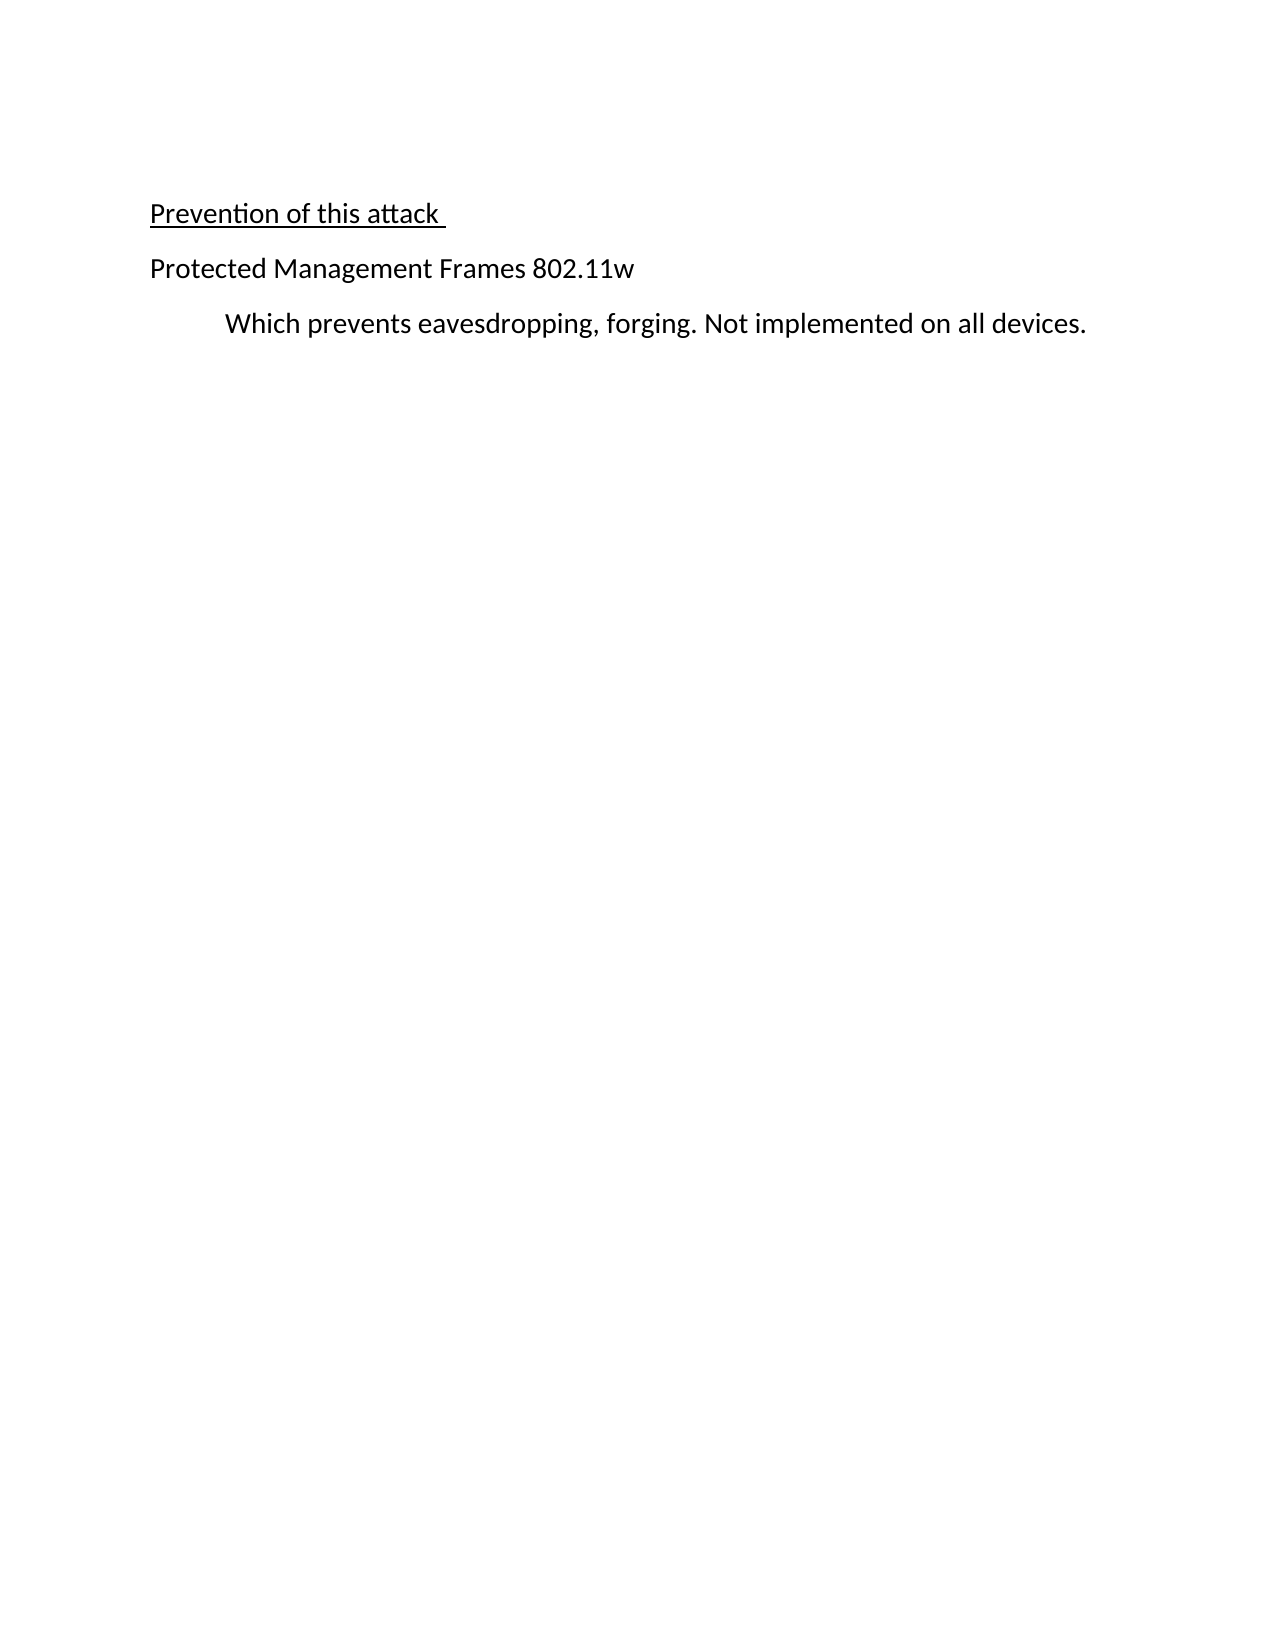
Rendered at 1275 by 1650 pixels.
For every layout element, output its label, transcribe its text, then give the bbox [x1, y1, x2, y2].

text Protected Management Frames 802.11w [150, 251, 1125, 286]
text Prevention of this attack [150, 195, 1125, 231]
text Which prevents eavesdropping, forging. Not implemented on all devices. [150, 306, 1125, 341]
